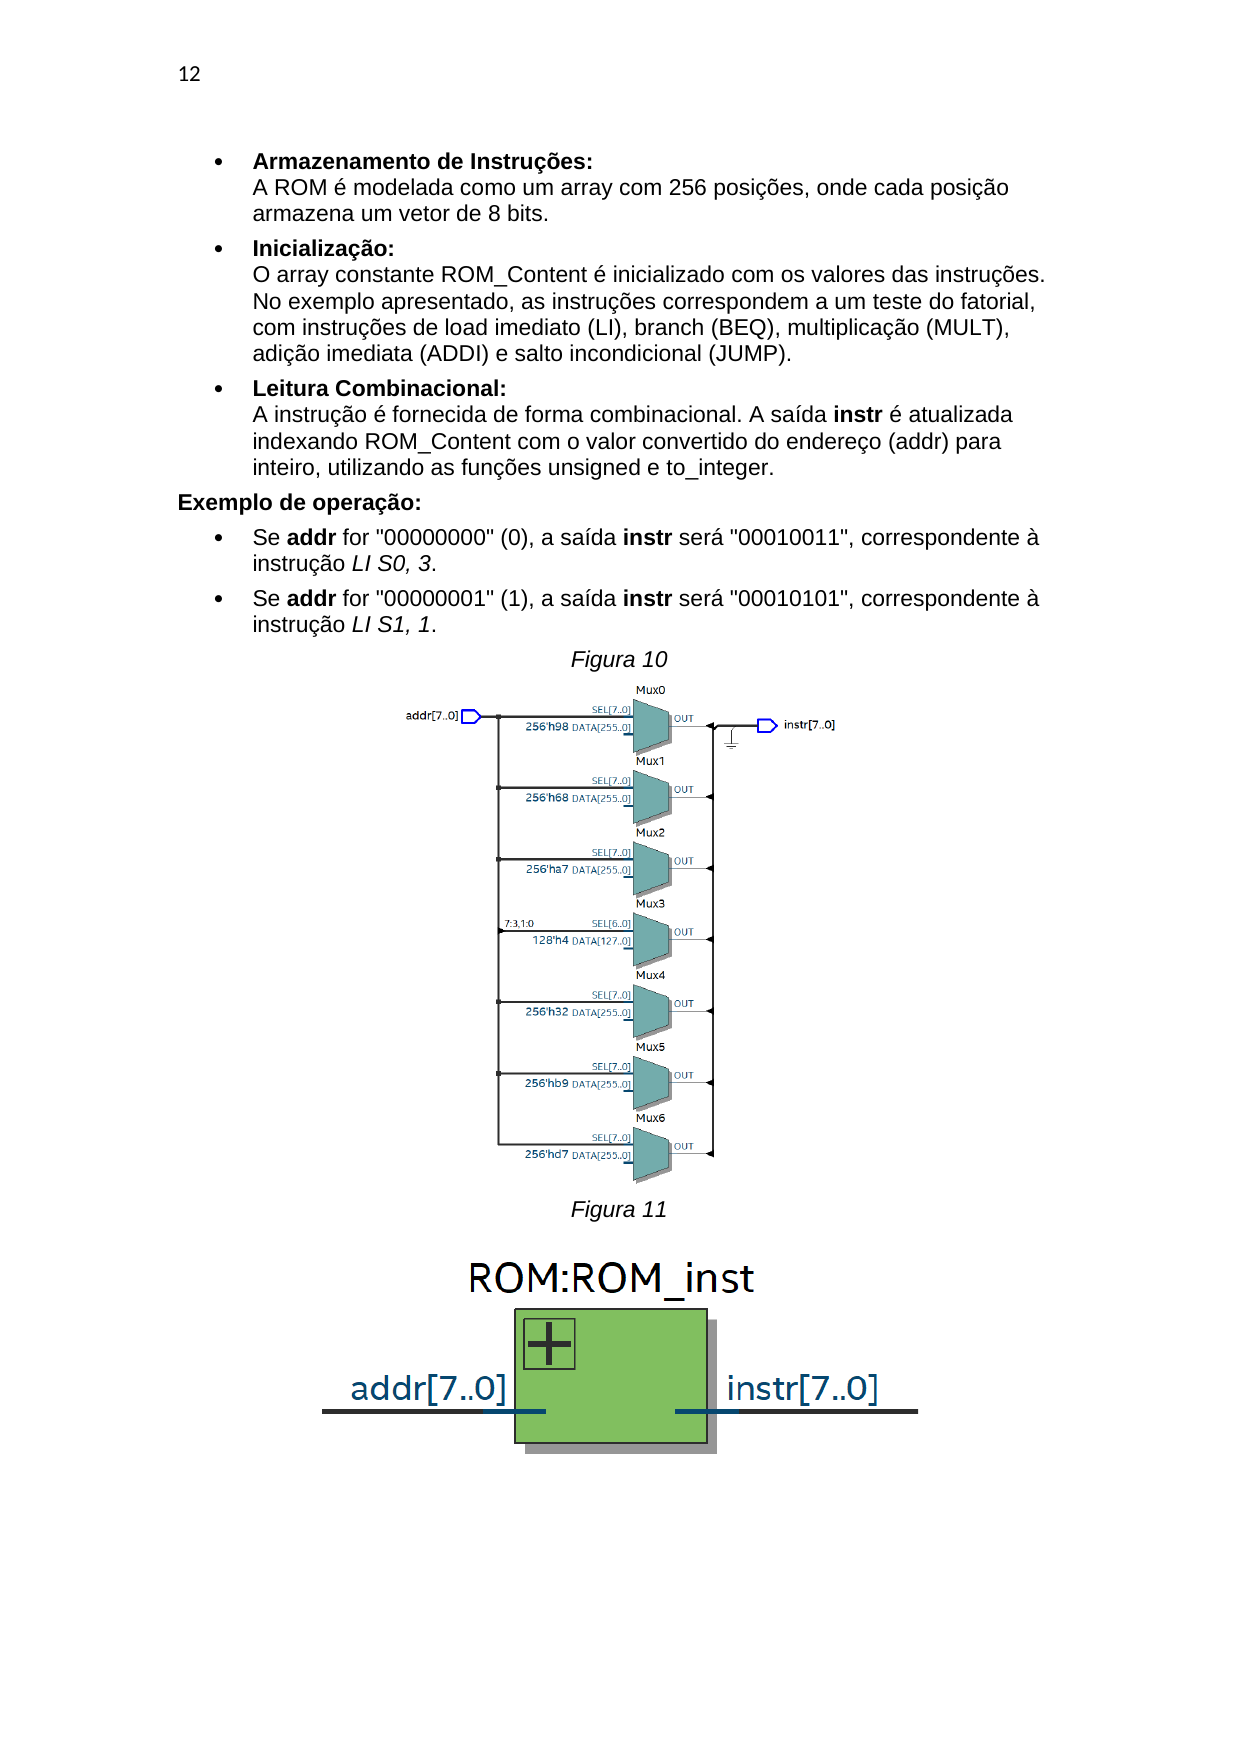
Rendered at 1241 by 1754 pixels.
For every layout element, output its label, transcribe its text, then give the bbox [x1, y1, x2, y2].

list Se addr for "00000001" (1), a saída instr será "00010101", correspondente à instrução LI S1, 1. [215, 584, 1063, 637]
picture [322, 1231, 919, 1514]
text Exemplo de operação: [177, 489, 1063, 515]
list Inicialização: O array constante ROM_Content é inicializado com os valores das instruções. No exemplo apresentado, as instruções correspondem a um teste do fatorial, com instruções de load imediato (LI), branch (BEQ), multiplicação (MULT), adição imediata (ADDI) e salto incondicional (JUMP). [215, 235, 1063, 367]
list Se addr for "00000000" (0), a saída instr será "00010011", correspondente à instrução LI S0, 3. [215, 523, 1063, 576]
list Leitura Combinacional: A instrução é fornecida de forma combinacional. A saída instr é atualizada indexando ROM_Content com o valor convertido do endereço (addr) para inteiro, utilizando as funções unsigned e to_integer. [215, 375, 1063, 481]
picture [397, 680, 843, 1188]
text Figura 11 [177, 1196, 1063, 1223]
list Armazenamento de Instruções: A ROM é modelada como um array com 256 posições, onde cada posição armazena um vetor de 8 bits. [215, 148, 1063, 227]
text Figura 10 [177, 646, 1063, 672]
